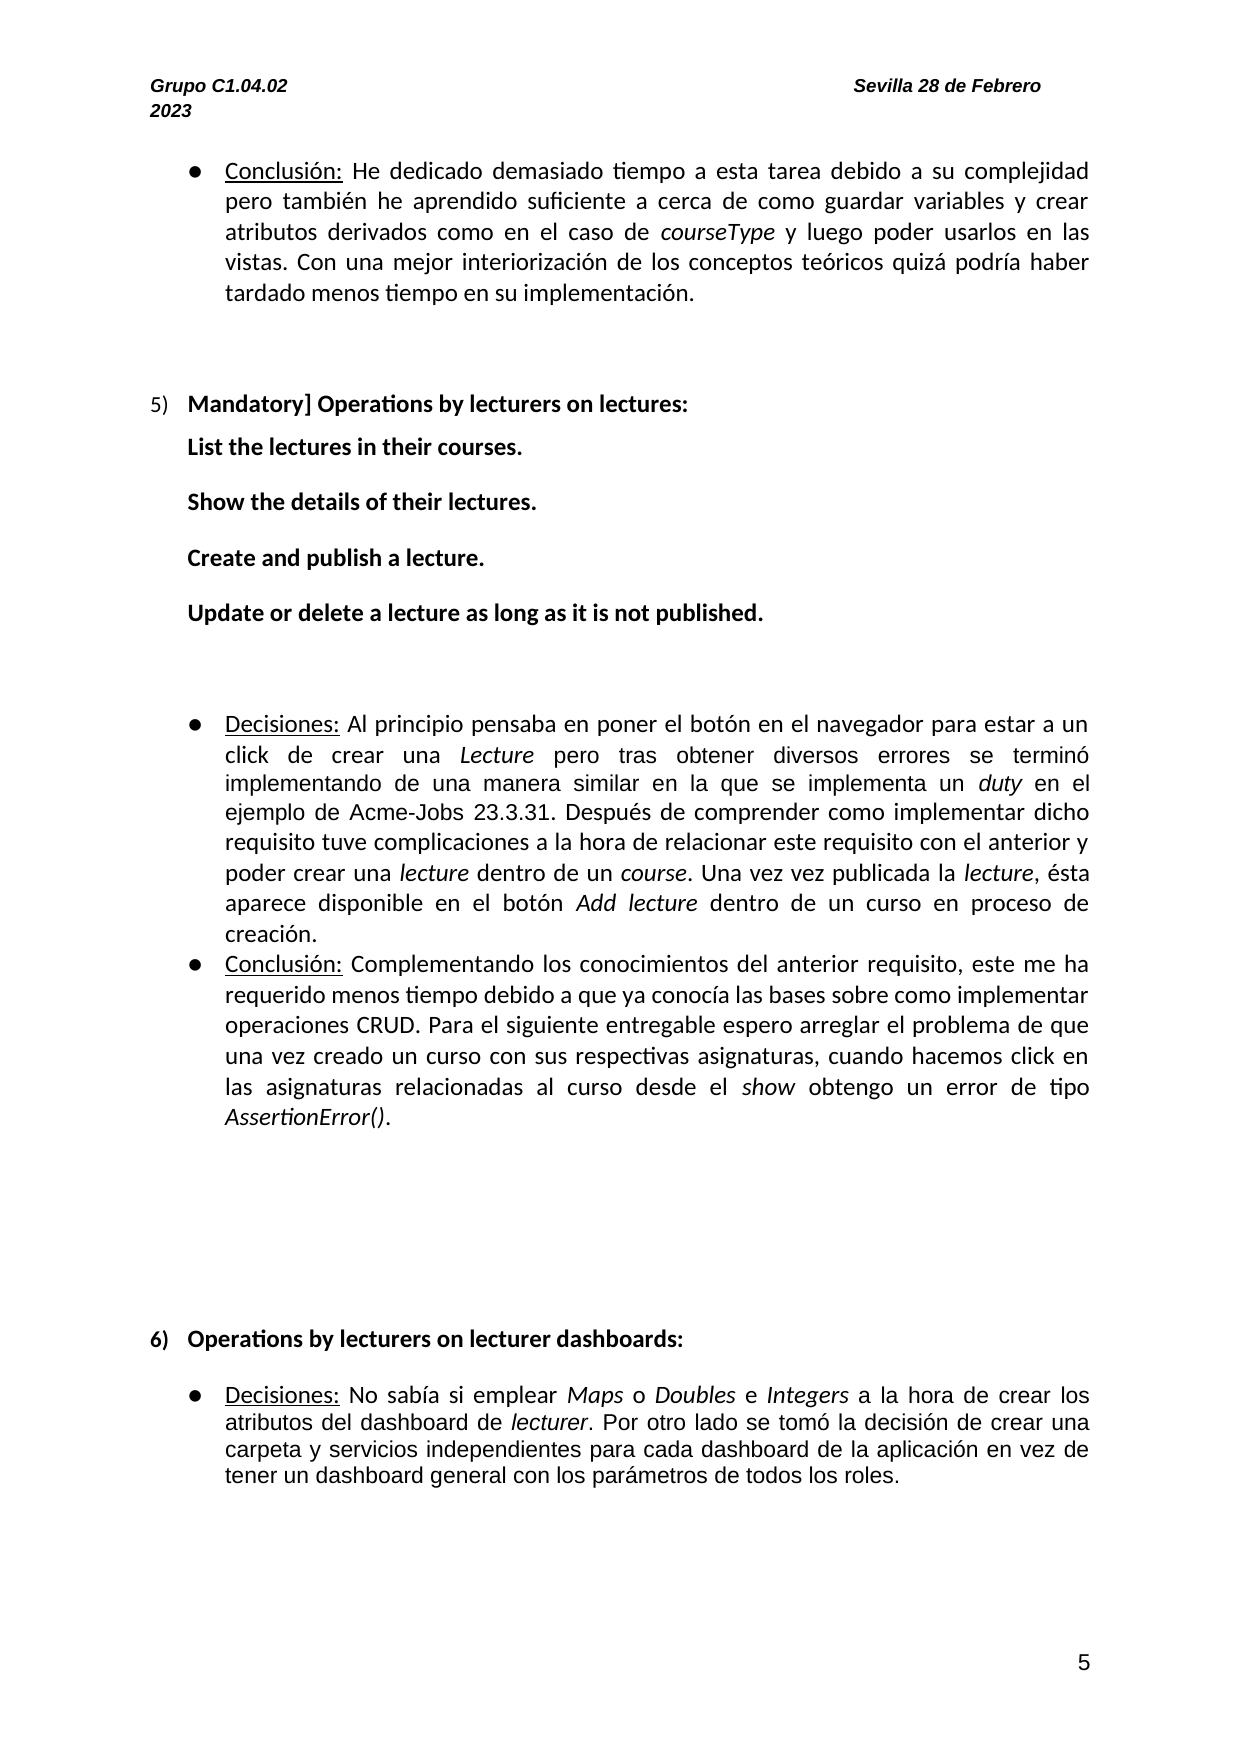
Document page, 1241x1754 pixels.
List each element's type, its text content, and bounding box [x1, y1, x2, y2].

list Conclusión: Complementando los conocimientos del anterior requisito, este me ha requerido menos tiempo debido a que ya conocía las bases sobre como implementar operaciones CRUD. Para el siguiente entregable espero arreglar el problema de que una vez creado un curso con sus respectivas asignaturas, cuando hacemos click en las asignaturas relacionadas al curso desde el show obtengo un error de tipo AssertionError(). [187, 948, 1090, 1132]
list Operations by lecturers on lecturer dashboards: [150, 1323, 1090, 1354]
text Create and publish a lecture. [187, 542, 1090, 572]
list Mandatory] Operations by lecturers on lectures: [150, 388, 1090, 418]
list Conclusión: He dedicado demasiado tiempo a esta tarea debido a su complejidad pero también he aprendido suficiente a cerca de como guardar variables y crear atributos derivados como en el caso de courseType y luego poder usarlos en las vistas. Con una mejor interiorización de los conceptos teóricos quizá podría haber tardado menos tiempo en su implementación. [187, 155, 1090, 307]
text Show the details of their lectures. [187, 486, 1090, 517]
list Decisiones: Al principio pensaba en poner el botón en el navegador para estar a un click de crear una Lecture pero tras obtener diversos errores se terminó implementando de una manera similar en la que se implementa un duty en el ejemplo de Acme-Jobs 23.3.31. Después de comprender como implementar dicho requisito tuve complicaciones a la hora de relacionar este requisito con el anterior y poder crear una lecture dentro de un course. Una vez vez publicada la lecture, ésta aparece disponible en el botón Add lecture dentro de un curso en proceso de creación. [187, 708, 1090, 948]
list Decisiones: No sabía si emplear Maps o Doubles e Integers a la hora de crear los atributos del dashboard de lecturer. Por otro lado se tomó la decisión de crear una carpeta y servicios independientes para cada dashboard de la aplicación en vez de tener un dashboard general con los parámetros de todos los roles. [187, 1379, 1090, 1488]
text List the lectures in their courses. [187, 431, 1090, 461]
text Update or delete a lecture as long as it is not published. [187, 597, 1090, 628]
